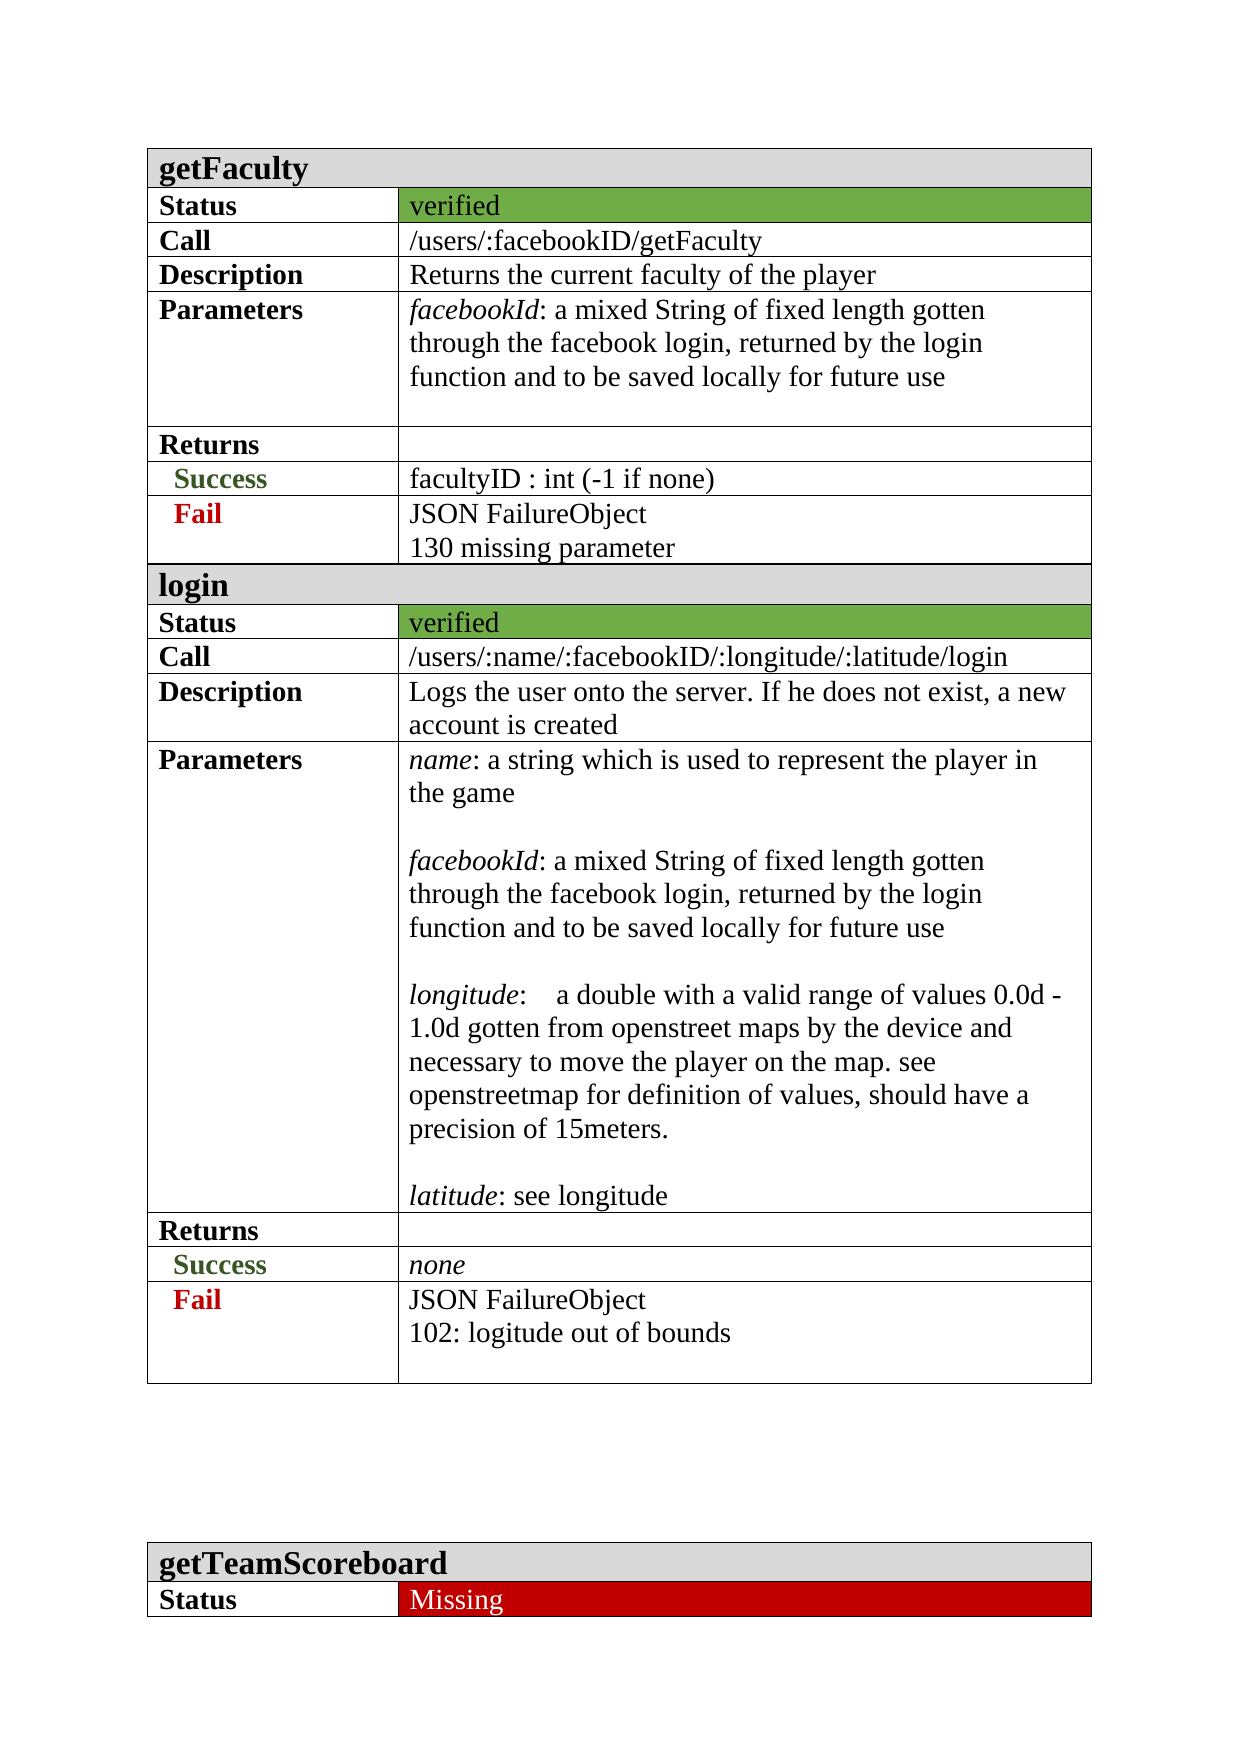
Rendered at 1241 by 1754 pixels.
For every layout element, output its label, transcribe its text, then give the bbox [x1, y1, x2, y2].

table_cell JSON FailureObject 102: logitude out of bounds [399, 1282, 1091, 1382]
table_cell facebookId: a mixed String of fixed length gotten through the facebook login, returned by the login function and to be saved locally for future use [399, 292, 1091, 426]
table_cell Missing [399, 1582, 1091, 1616]
table_cell Fail [148, 1282, 398, 1382]
table_header getFaculty [148, 149, 1091, 187]
table_header login [148, 565, 1091, 604]
table_cell Status [148, 605, 398, 638]
table_cell JSON FailureObject 130 missing parameter [399, 496, 1091, 563]
table_cell verified [399, 605, 1091, 638]
table_cell Description [148, 674, 398, 741]
table_cell name: a string which is used to represent the player in the game facebookId: a mixed String of fixed length gotten through the facebook login, returned by the login function and to be saved locally for future use longitude: a double with a valid range of values 0.0d - 1.0d gotten from openstreet maps by the device and necessary to move the player on the map. see openstreetmap for definition of values, should have a precision of 15meters. latitude: see longitude [399, 742, 1091, 1212]
table_cell Call [148, 639, 398, 673]
table_cell Description [148, 257, 398, 291]
table_cell none [399, 1247, 1091, 1281]
table_cell /users/:facebookID/getFaculty [399, 223, 1091, 256]
table_cell facultyID : int (-1 if none) [399, 462, 1091, 495]
table_cell Status [148, 188, 398, 222]
table_cell [399, 427, 1091, 461]
table_cell Status [148, 1582, 398, 1616]
table_cell [399, 1213, 1091, 1246]
table_cell Returns [148, 427, 398, 461]
table_cell Returns the current faculty of the player [399, 257, 1091, 291]
table_cell Success [148, 462, 398, 495]
table_cell /users/:name/:facebookID/:longitude/:latitude/login [399, 639, 1091, 673]
table_cell Call [148, 223, 398, 256]
table_cell Logs the user onto the server. If he does not exist, a new account is created [399, 674, 1091, 741]
table_cell Success [148, 1247, 398, 1281]
table_header getTeamScoreboard [148, 1543, 1091, 1581]
table_cell verified [399, 188, 1091, 222]
table_cell Fail [148, 496, 398, 563]
table_cell Returns [148, 1213, 398, 1246]
table_cell Parameters [148, 292, 398, 426]
table_cell Parameters [148, 742, 398, 1212]
